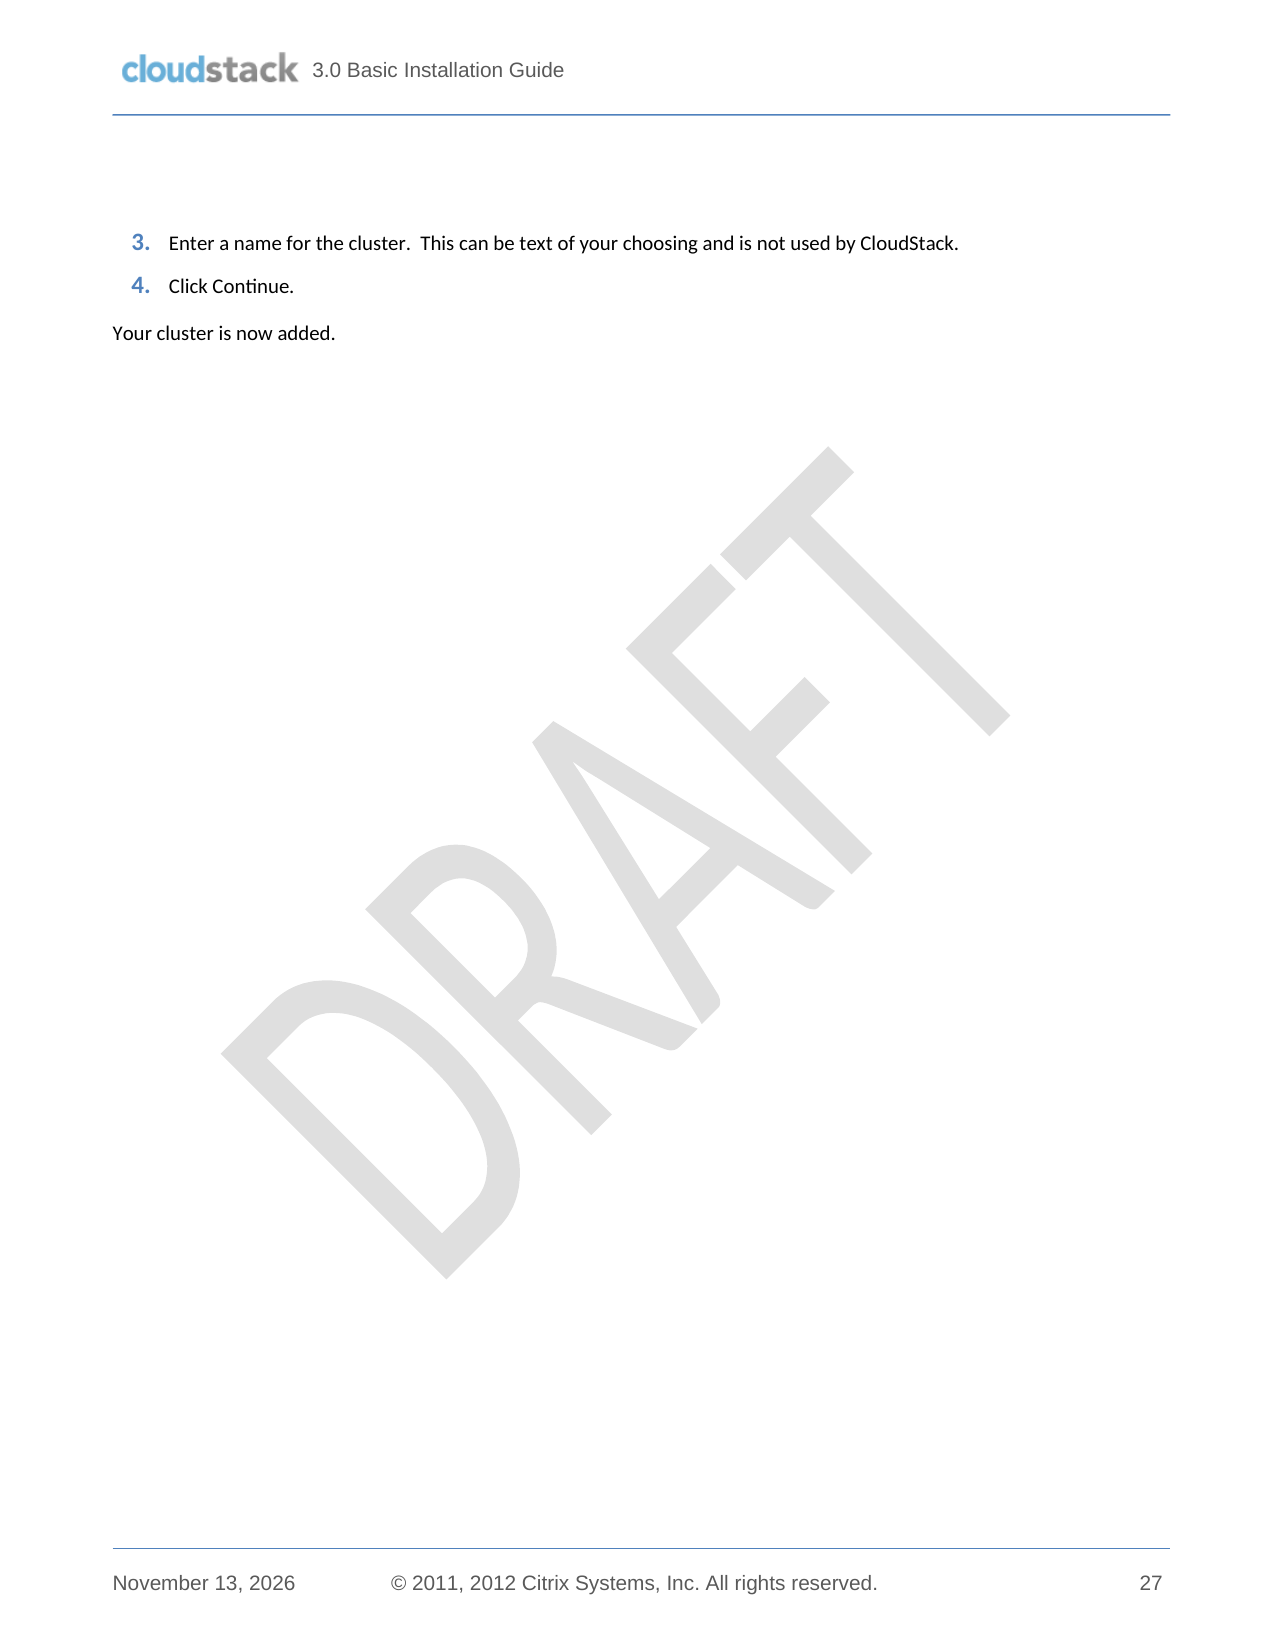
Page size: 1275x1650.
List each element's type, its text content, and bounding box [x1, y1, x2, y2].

text Your cluster is now added. [112, 320, 1162, 346]
list Click Continue. [131, 269, 1162, 299]
list Enter a name for the cluster. This can be text of your choosing and is not used by CloudStack. [131, 226, 1162, 256]
picture [112, 45, 312, 95]
